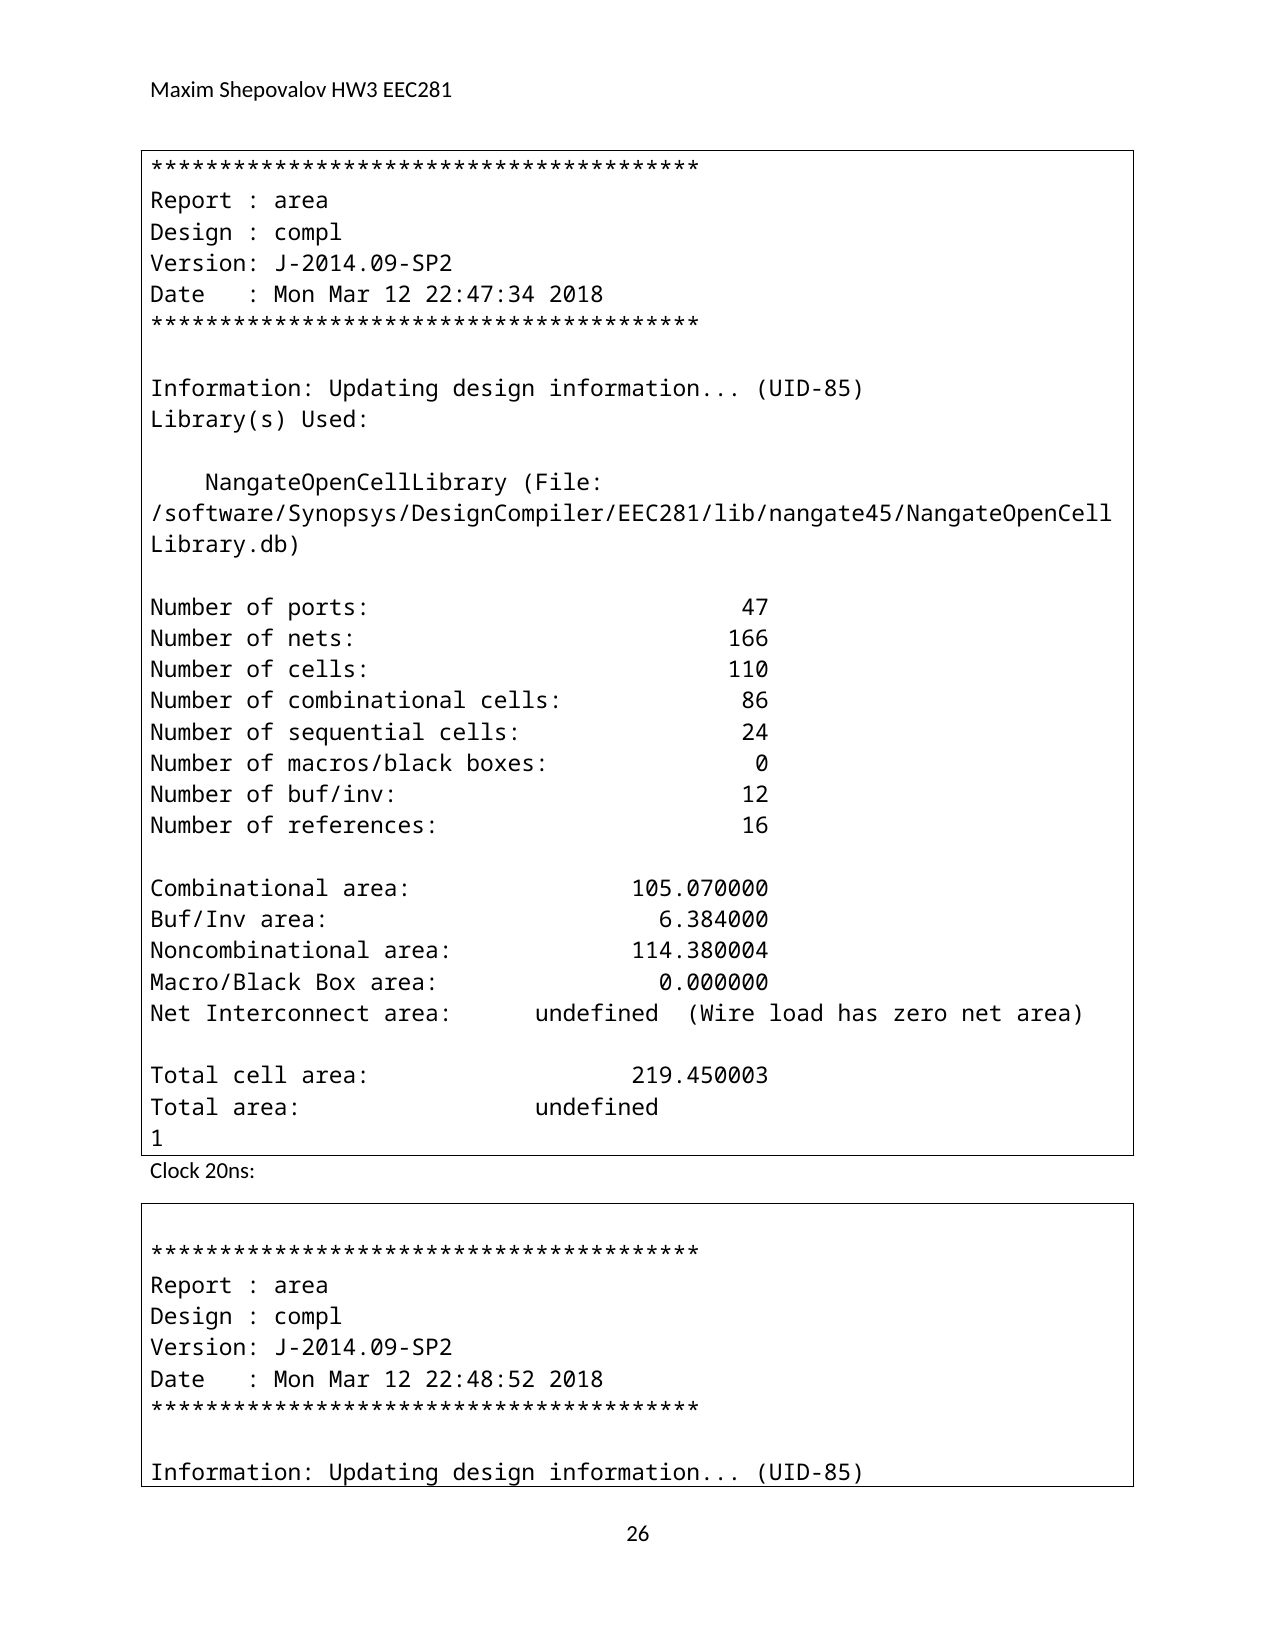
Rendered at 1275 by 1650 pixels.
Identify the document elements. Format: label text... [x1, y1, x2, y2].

text Noncombinational area: 114.380004 [150, 934, 1125, 966]
text Total area: undefined [150, 1091, 1125, 1119]
text Report : area [150, 184, 1125, 216]
text Number of sequential cells: 24 [150, 716, 1125, 747]
text Version: J-2014.09-SP2 [150, 1331, 1125, 1362]
text **************************************** [150, 309, 1125, 341]
text Number of nets: 166 [150, 622, 1125, 653]
text Total cell area: 219.450003 [150, 1059, 1125, 1091]
text Library(s) Used: [150, 403, 1125, 434]
text Number of combinational cells: 86 [150, 684, 1125, 716]
text **************************************** [150, 1394, 1125, 1425]
text **************************************** [142, 151, 1133, 184]
text Number of cells: 110 [150, 653, 1125, 684]
text Net Interconnect area: undefined (Wire load has zero net area) [150, 997, 1125, 1028]
text Information: Updating design information... (UID-85) [150, 372, 1125, 403]
text Number of ports: 47 [150, 591, 1125, 622]
text **************************************** [150, 1237, 1125, 1269]
text Report : area [150, 1269, 1125, 1300]
text 1 [142, 1119, 1133, 1155]
text Number of buf/inv: 12 [150, 778, 1125, 809]
text Number of macros/black boxes: 0 [150, 747, 1125, 778]
text Date : Mon Mar 12 22:47:34 2018 [150, 278, 1125, 309]
text Information: Updating design information... (UID-85) [150, 1456, 1125, 1486]
text Number of references: 16 [150, 809, 1125, 841]
text Clock 20ns: [150, 1156, 1125, 1184]
text Date : Mon Mar 12 22:48:52 2018 [150, 1362, 1125, 1394]
text Macro/Black Box area: 0.000000 [150, 966, 1125, 997]
text Design : compl [150, 216, 1125, 247]
text Combinational area: 105.070000 [150, 872, 1125, 903]
text Design : compl [150, 1300, 1125, 1331]
text Buf/Inv area: 6.384000 [150, 903, 1125, 934]
text NangateOpenCellLibrary (File: /software/Synopsys/DesignCompiler/EEC281/lib/nangate45/NangateOpenCellLibrary.db) [150, 466, 1125, 559]
text Version: J-2014.09-SP2 [150, 247, 1125, 278]
